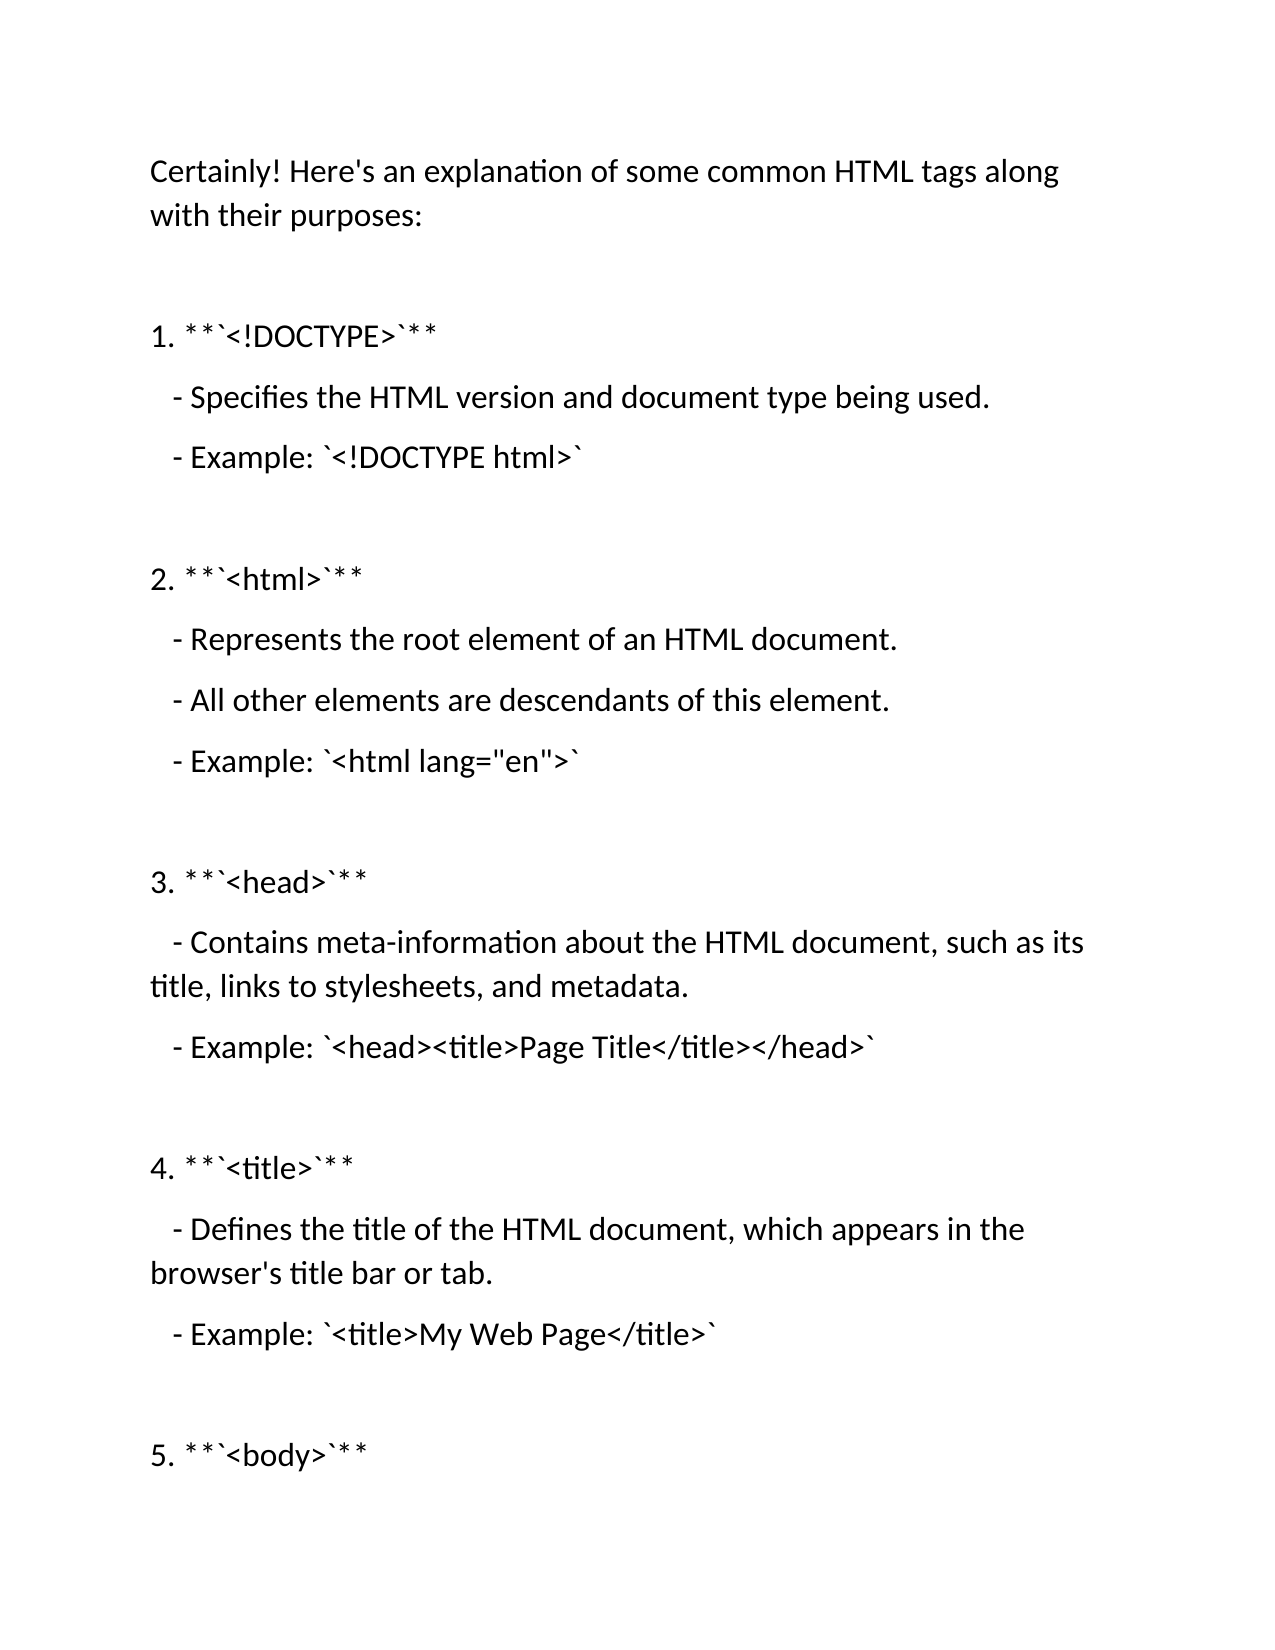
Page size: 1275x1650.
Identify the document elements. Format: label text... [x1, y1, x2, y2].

text - Contains meta-information about the HTML document, such as its title, links to stylesheets, and metadata. [150, 921, 1125, 1006]
text - All other elements are descendants of this element. [150, 679, 1125, 720]
text Certainly! Here's an explanation of some common HTML tags along with their purposes: [150, 150, 1125, 235]
text 3. **`<head>`** [150, 861, 1125, 902]
text - Specifies the HTML version and document type being used. [150, 376, 1125, 417]
text 1. **`<!DOCTYPE>`** [150, 315, 1125, 356]
text - Defines the title of the HTML document, which appears in the browser's title bar or tab. [150, 1208, 1125, 1293]
text 2. **`<html>`** [150, 558, 1125, 598]
text 5. **`<body>`** [150, 1434, 1125, 1474]
text - Example: `<title>My Web Page</title>` [150, 1312, 1125, 1353]
text - Example: `<html lang="en">` [150, 739, 1125, 780]
text 4. **`<title>`** [150, 1147, 1125, 1188]
text - Example: `<!DOCTYPE html>` [150, 436, 1125, 477]
text - Example: `<head><title>Page Title</title></head>` [150, 1026, 1125, 1067]
text - Represents the root element of an HTML document. [150, 618, 1125, 659]
